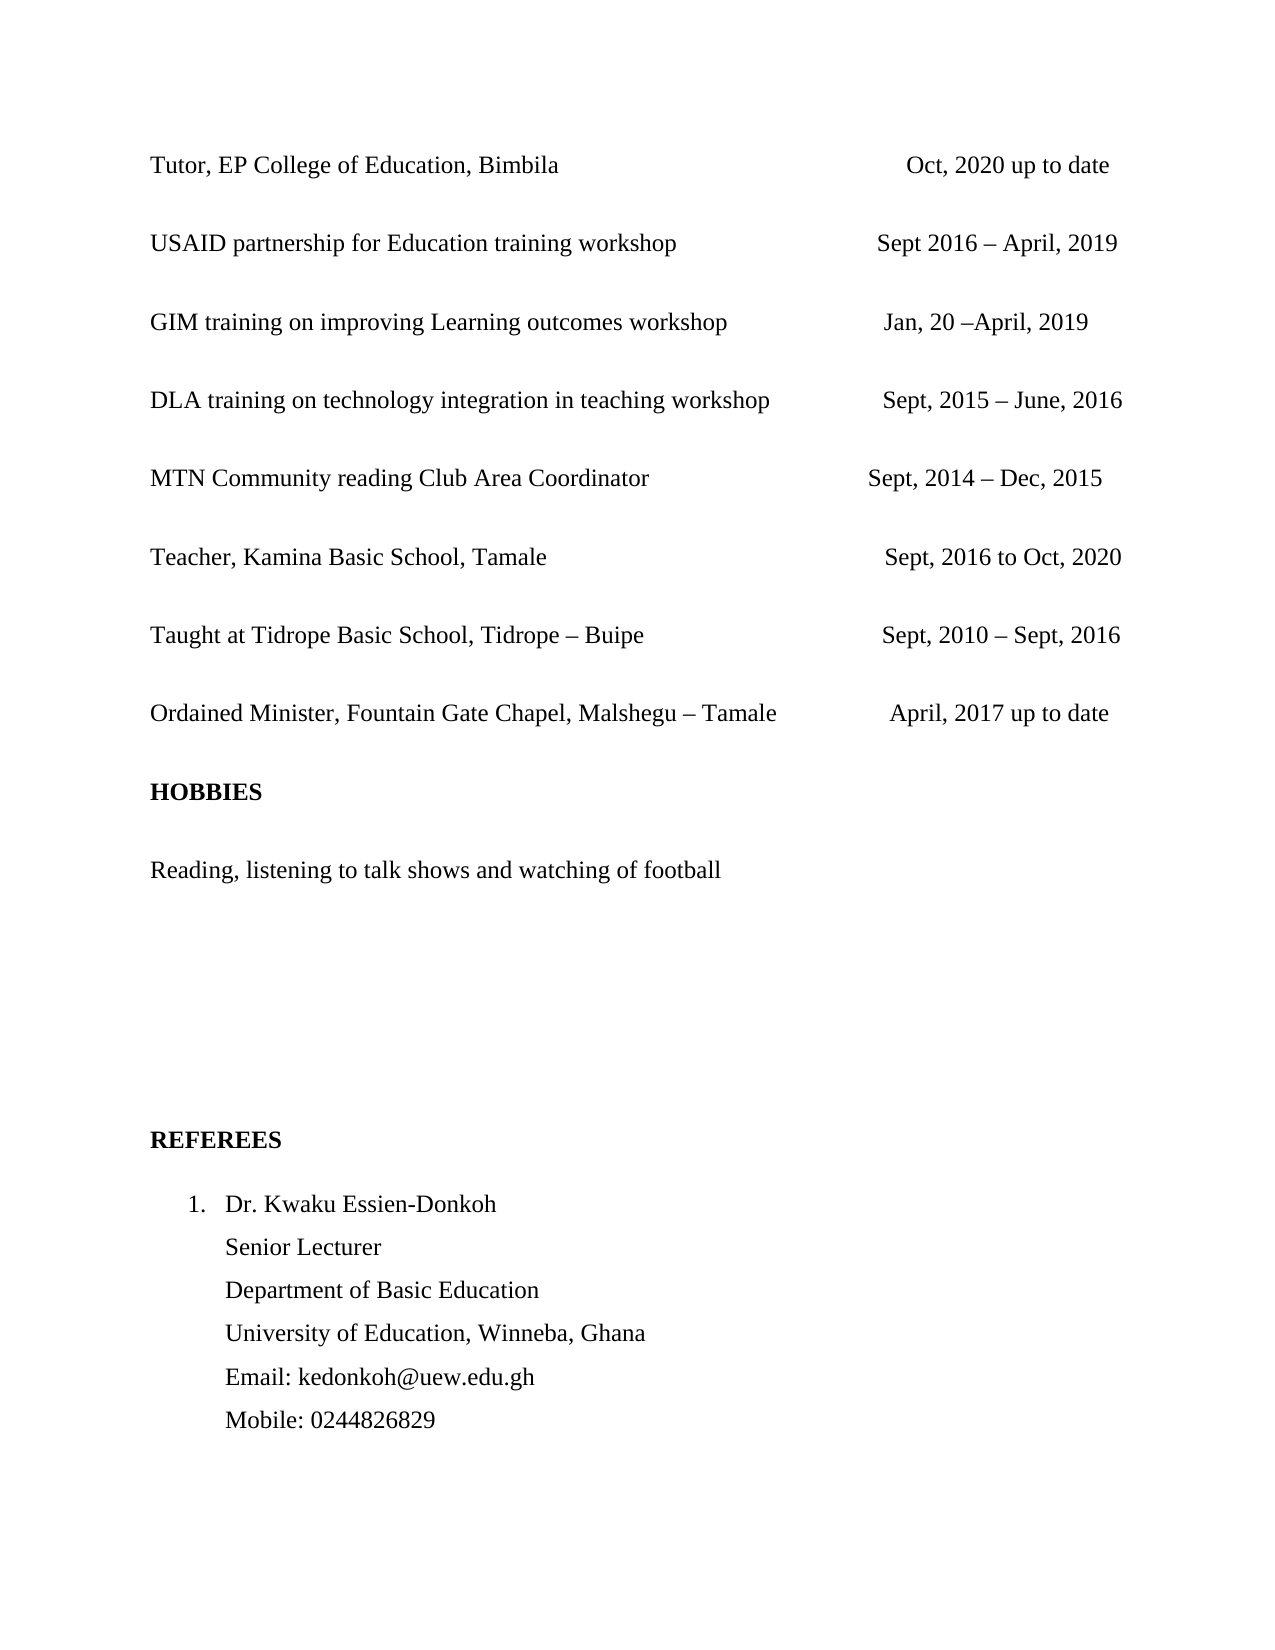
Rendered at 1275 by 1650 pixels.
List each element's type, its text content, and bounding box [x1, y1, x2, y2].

text USAID partnership for Education training workshop Sept 2016 – April, 2019 [150, 228, 1125, 257]
text MTN Community reading Club Area Coordinator Sept, 2014 – Dec, 2015 [150, 463, 1125, 492]
list Dr. Kwaku Essien-Donkoh [187, 1189, 1125, 1218]
list Senior Lecturer [225, 1232, 1125, 1261]
text HOBBIES [150, 777, 1125, 805]
text Reading, listening to talk shows and watching of football [150, 855, 1125, 884]
list Department of Basic Education [225, 1275, 1125, 1304]
text Taught at Tidrope Basic School, Tidrope – Buipe Sept, 2010 – Sept, 2016 [150, 620, 1125, 649]
text GIM training on improving Learning outcomes workshop Jan, 20 –April, 2019 [150, 307, 1125, 335]
list Email: kedonkoh@uew.edu.gh [225, 1362, 1125, 1390]
text DLA training on technology integration in teaching workshop Sept, 2015 – June, 2016 [150, 385, 1125, 414]
list University of Education, Winneba, Ghana [225, 1318, 1125, 1347]
text Ordained Minister, Fountain Gate Chapel, Malshegu – Tamale April, 2017 up to date [150, 698, 1125, 727]
text Tutor, EP College of Education, Bimbila Oct, 2020 up to date [150, 150, 1125, 179]
list Mobile: 0244826829 [225, 1405, 1125, 1433]
text REFEREES [150, 1125, 1125, 1154]
text Teacher, Kamina Basic School, Tamale Sept, 2016 to Oct, 2020 [150, 542, 1125, 570]
